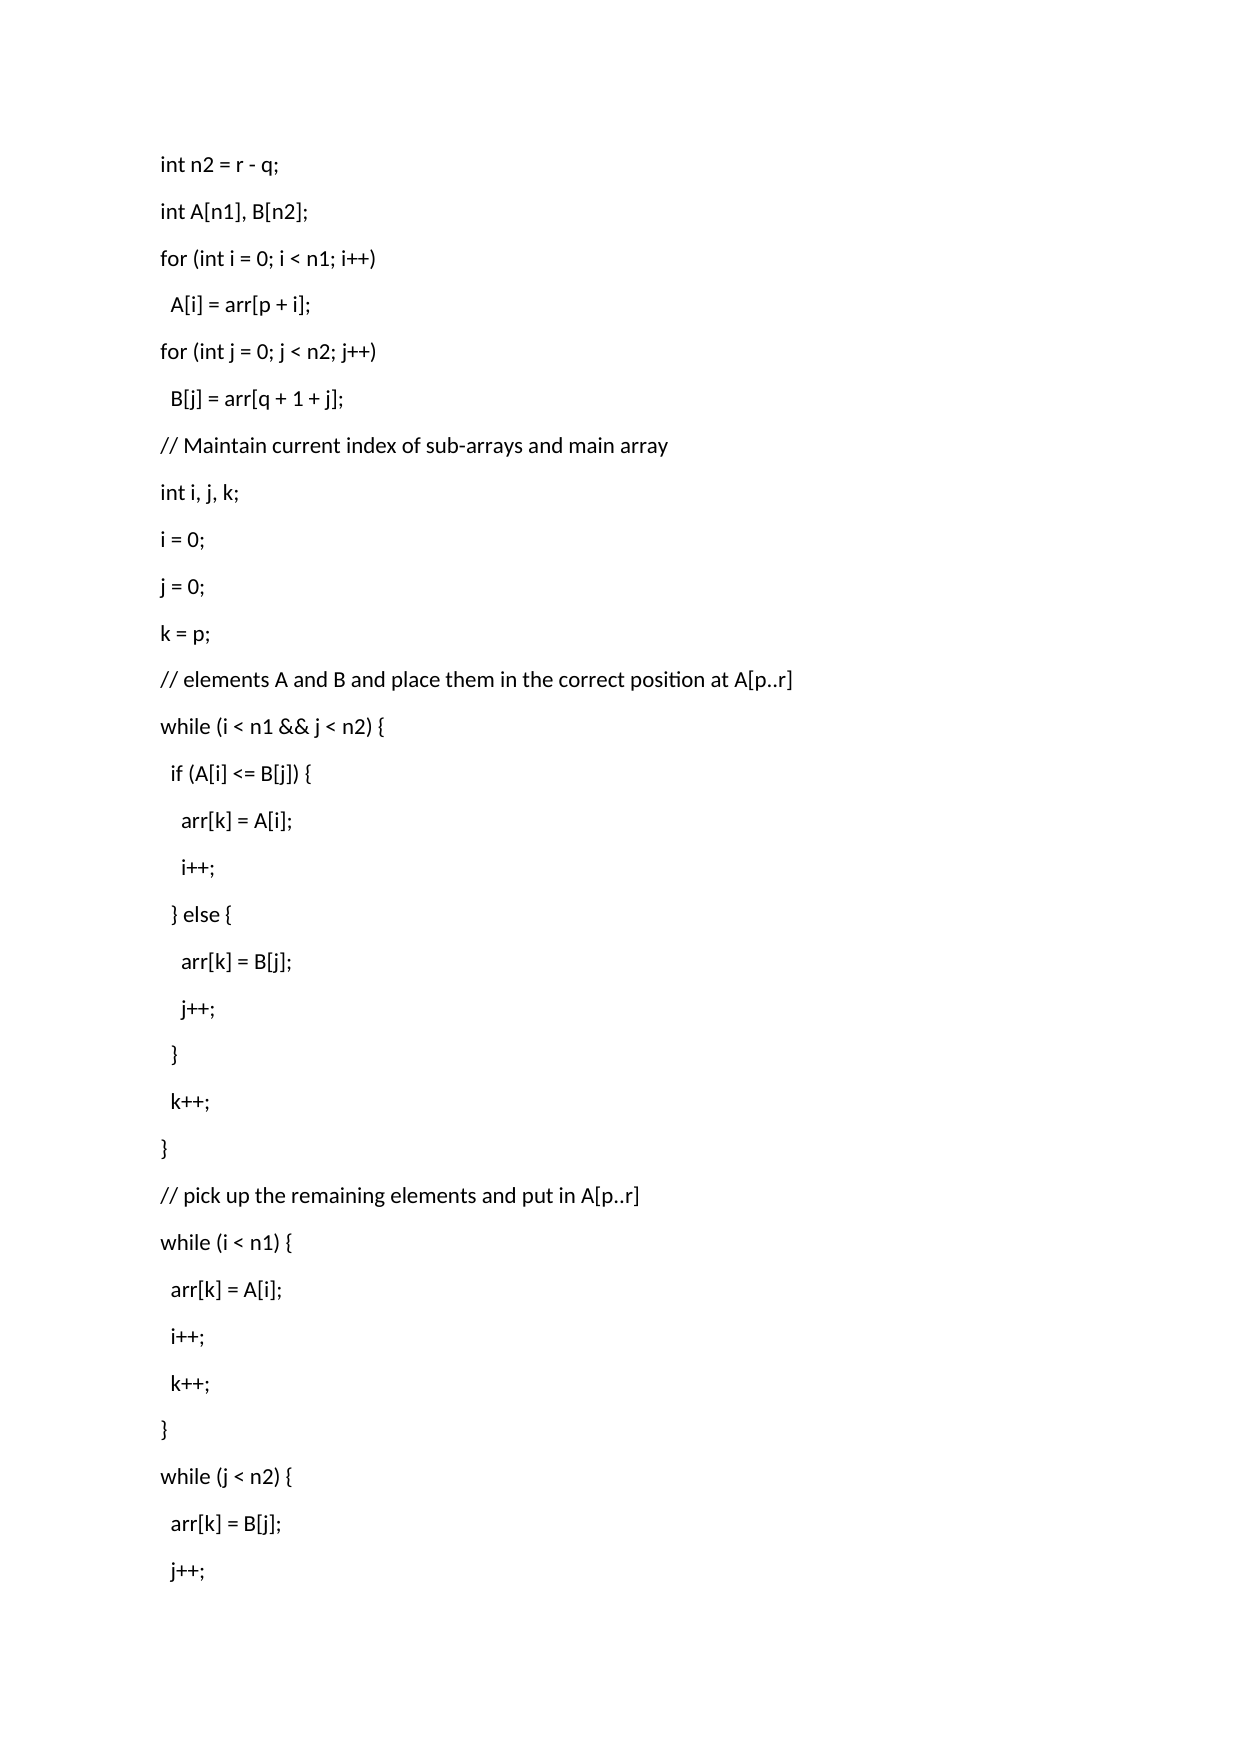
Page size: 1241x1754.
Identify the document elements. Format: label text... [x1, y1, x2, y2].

text if (A[i] <= B[j]) { [150, 759, 1090, 787]
text while (j < n2) { [150, 1462, 1090, 1491]
text arr[k] = A[i]; [150, 806, 1090, 834]
text i++; [150, 1322, 1090, 1350]
text while (i < n1) { [150, 1228, 1090, 1256]
text i++; [150, 853, 1090, 881]
text j = 0; [150, 572, 1090, 600]
text for (int i = 0; i < n1; i++) [150, 244, 1090, 272]
text k = p; [150, 619, 1090, 647]
text i = 0; [150, 525, 1090, 553]
text arr[k] = B[j]; [150, 947, 1090, 975]
text } [150, 1416, 1090, 1444]
text // elements A and B and place them in the correct position at A[p..r] [150, 666, 1090, 694]
text arr[k] = A[i]; [150, 1275, 1090, 1303]
text j++; [150, 994, 1090, 1022]
text A[i] = arr[p + i]; [150, 291, 1090, 319]
text for (int j = 0; j < n2; j++) [150, 337, 1090, 366]
text arr[k] = B[j]; [150, 1509, 1090, 1537]
text int n2 = r - q; [150, 150, 1090, 178]
text // Maintain current index of sub-arrays and main array [150, 431, 1090, 459]
text // pick up the remaining elements and put in A[p..r] [150, 1181, 1090, 1209]
text int A[n1], B[n2]; [150, 197, 1090, 225]
text k++; [150, 1087, 1090, 1116]
text B[j] = arr[q + 1 + j]; [150, 384, 1090, 412]
text j++; [150, 1556, 1090, 1584]
text } else { [150, 900, 1090, 928]
text int i, j, k; [150, 478, 1090, 506]
text } [150, 1134, 1090, 1162]
text while (i < n1 && j < n2) { [150, 712, 1090, 741]
text } [150, 1041, 1090, 1069]
text k++; [150, 1369, 1090, 1397]
